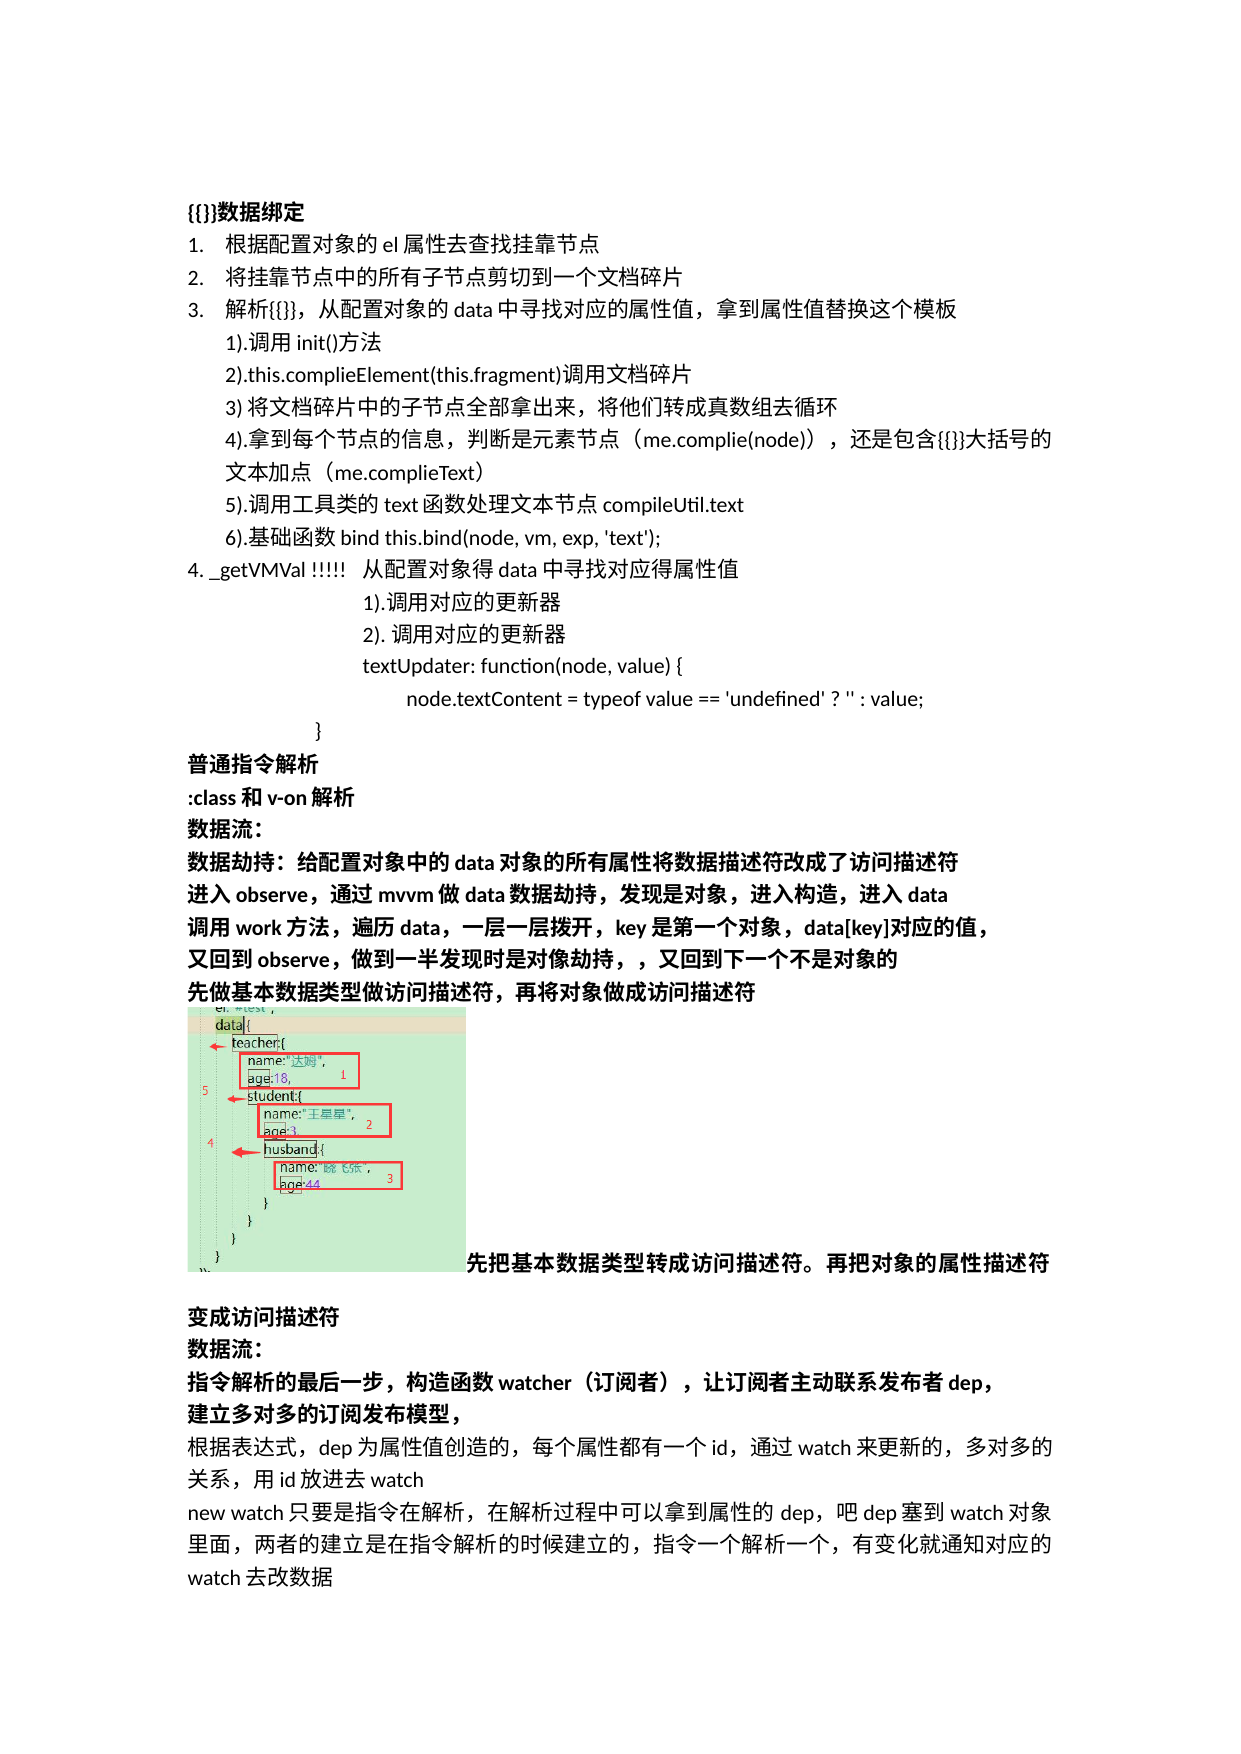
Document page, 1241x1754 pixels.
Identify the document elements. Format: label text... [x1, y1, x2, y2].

text 数据劫持：给配置对象中的data对象的所有属性将数据描述符改成了访问描述符 [187, 844, 1053, 877]
list 6).基础函数bind this.bind(node, vm, exp, 'text'); [225, 519, 1053, 552]
list 将挂靠节点中的所有子节点剪切到一个文档碎片 [187, 259, 1053, 292]
text 调用work方法，遍历data，一层一层拨开，key是第一个对象，data[key]对应的值， [187, 909, 1053, 942]
text 4. _getVMVal !!!!! 从配置对象得data中寻找对应得属性值 [187, 552, 1053, 584]
text 进入observe，通过mvvm做data数据劫持，发现是对象，进入构造，进入data [187, 877, 1053, 909]
text 普通指令解析 [187, 747, 1053, 779]
picture [187, 1007, 466, 1272]
text node.textContent = typeof value == 'undefined' ? '' : value; } [187, 682, 1053, 747]
list 3) 将文档碎片中的子节点全部拿出来，将他们转成真数组去循环 [225, 389, 1053, 422]
list 1).调用init()方法 [225, 324, 1053, 357]
list 5).调用工具类的text函数处理文本节点 compileUtil.text [225, 487, 1053, 519]
text 建立多对多的订阅发布模型， [187, 1397, 1053, 1429]
text 1).调用对应的更新器 [319, 584, 1053, 617]
text :class和v-on解析 [187, 779, 1053, 812]
list 根据配置对象的el属性去查找挂靠节点 [187, 227, 1053, 259]
text 指令解析的最后一步，构造函数watcher（订阅者），让订阅者主动联系发布者dep， [187, 1364, 1053, 1397]
text new watch只要是指令在解析，在解析过程中可以拿到属性的dep，吧dep塞到watch对象里面，两者的建立是在指令解析的时候建立的，指令一个解析一个，有变化就通知对应的watch去改数据 [187, 1494, 1053, 1592]
text 根据表达式，dep为属性值创造的，每个属性都有一个id，通过watch来更新的，多对多的关系，用id放进去watch [187, 1429, 1053, 1494]
list 2).this.complieElement(this.fragment)调用文档碎片 [225, 357, 1053, 389]
text {{}}数据绑定 [187, 194, 1053, 227]
text 先做基本数据类型做访问描述符，再将对象做成访问描述符 [187, 974, 1053, 1007]
text 又回到observe，做到一半发现时是对像劫持，，又回到下一个不是对象的 [187, 942, 1053, 974]
text 2). 调用对应的更新器 [187, 617, 1053, 649]
list 解析{{}}，从配置对象的data中寻找对应的属性值，拿到属性值替换这个模板 [187, 292, 1053, 324]
text 数据流： [187, 812, 1053, 844]
list 4).拿到每个节点的信息，判断是元素节点（me.complie(node)），还是包含{{}}大括号的文本加点（me.complieText） [225, 422, 1053, 487]
text textUpdater: function(node, value) { [187, 649, 1053, 682]
text 数据流： [187, 1332, 1053, 1364]
